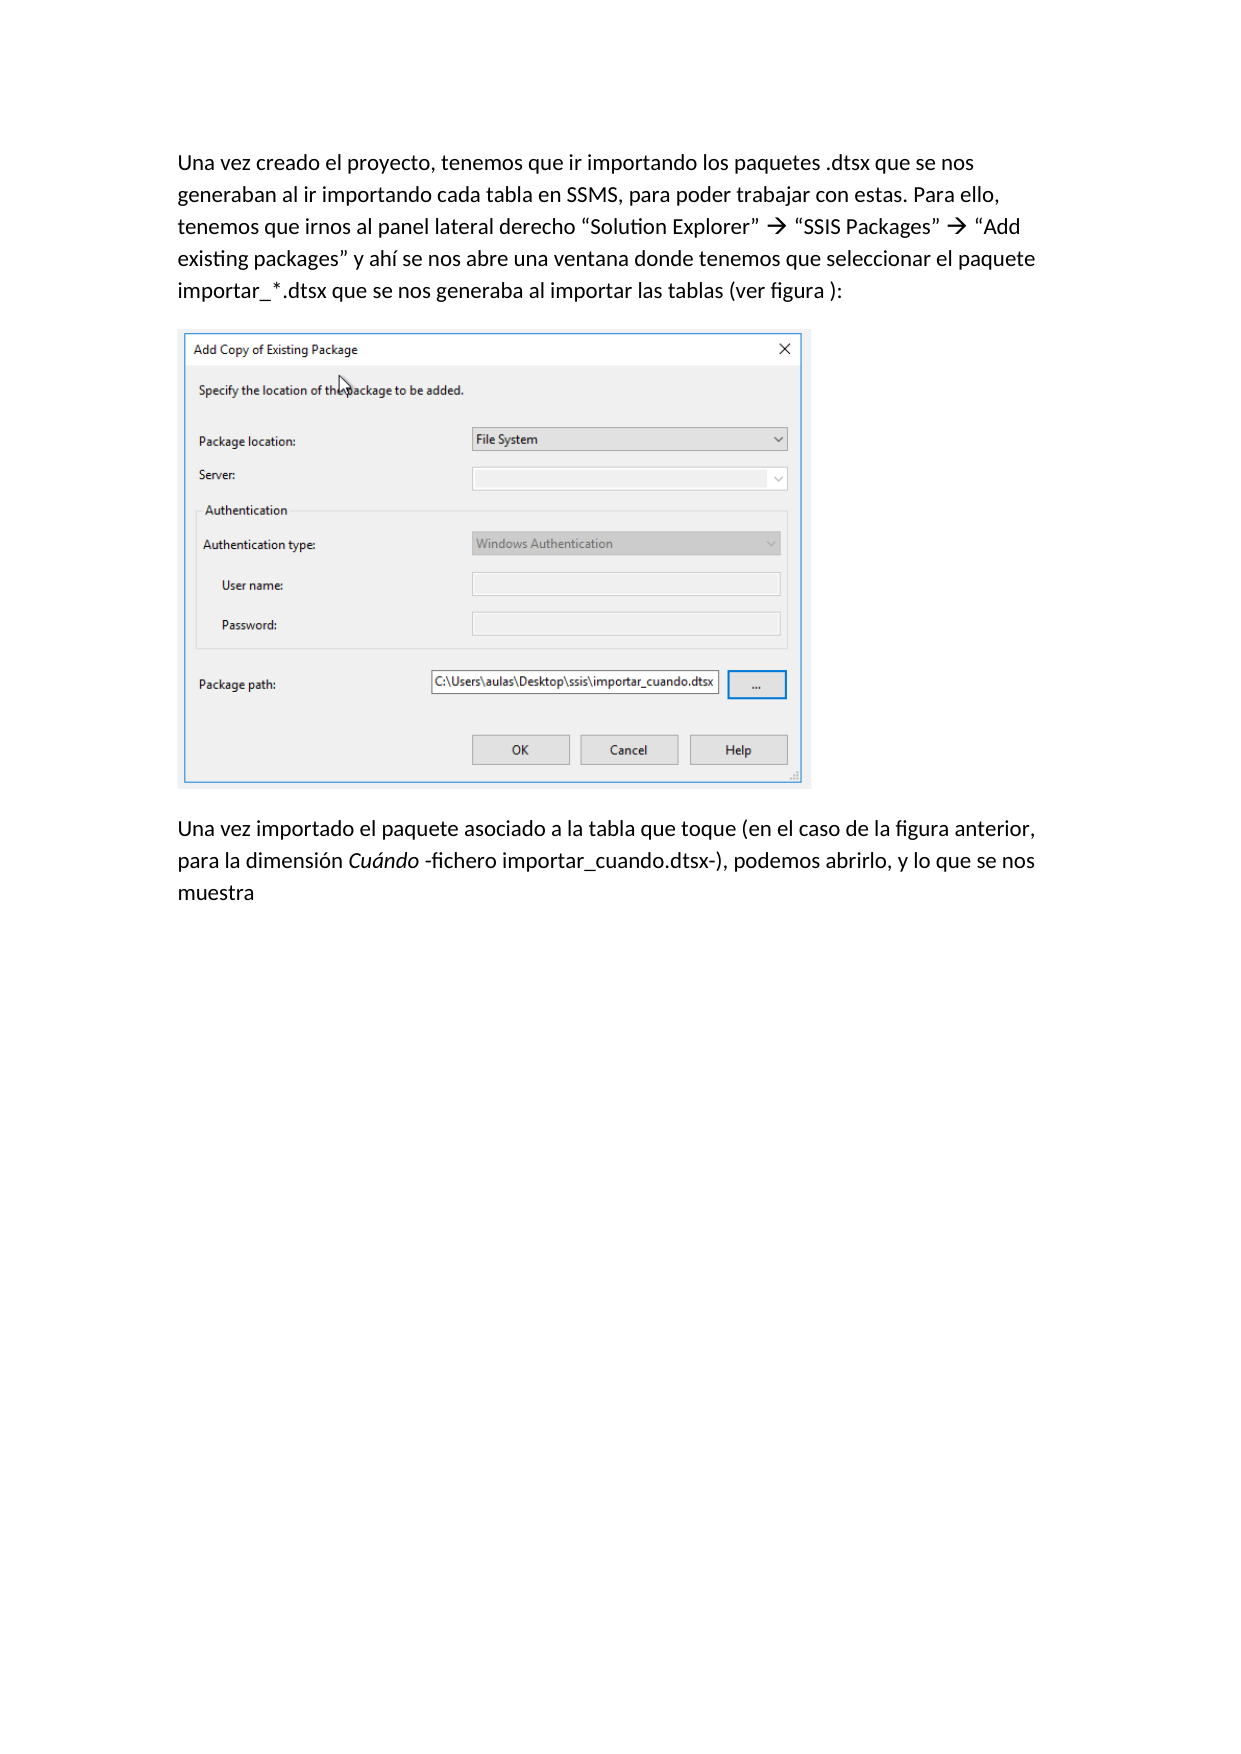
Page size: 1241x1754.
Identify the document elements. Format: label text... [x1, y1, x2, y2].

text Una vez importado el paquete asociado a la tabla que toque (en el caso de la figura anterior, para la dimensión Cuándo -fichero importar_cuando.dtsx-), podemos abrirlo, y lo que se nos muestra [177, 814, 1063, 906]
text Una vez creado el proyecto, tenemos que ir importando los paquetes .dtsx que se nos generaban al ir importando cada tabla en SSMS, para poder trabajar con estas. Para ello, tenemos que irnos al panel lateral derecho “Solution Explorer” “SSIS Packages” “Add existing packages” y ahí se nos abre una ventana donde tenemos que seleccionar el paquete importar_*.dtsx que se nos generaba al importar las tablas (ver figura ): [177, 148, 1063, 304]
picture [177, 329, 812, 789]
